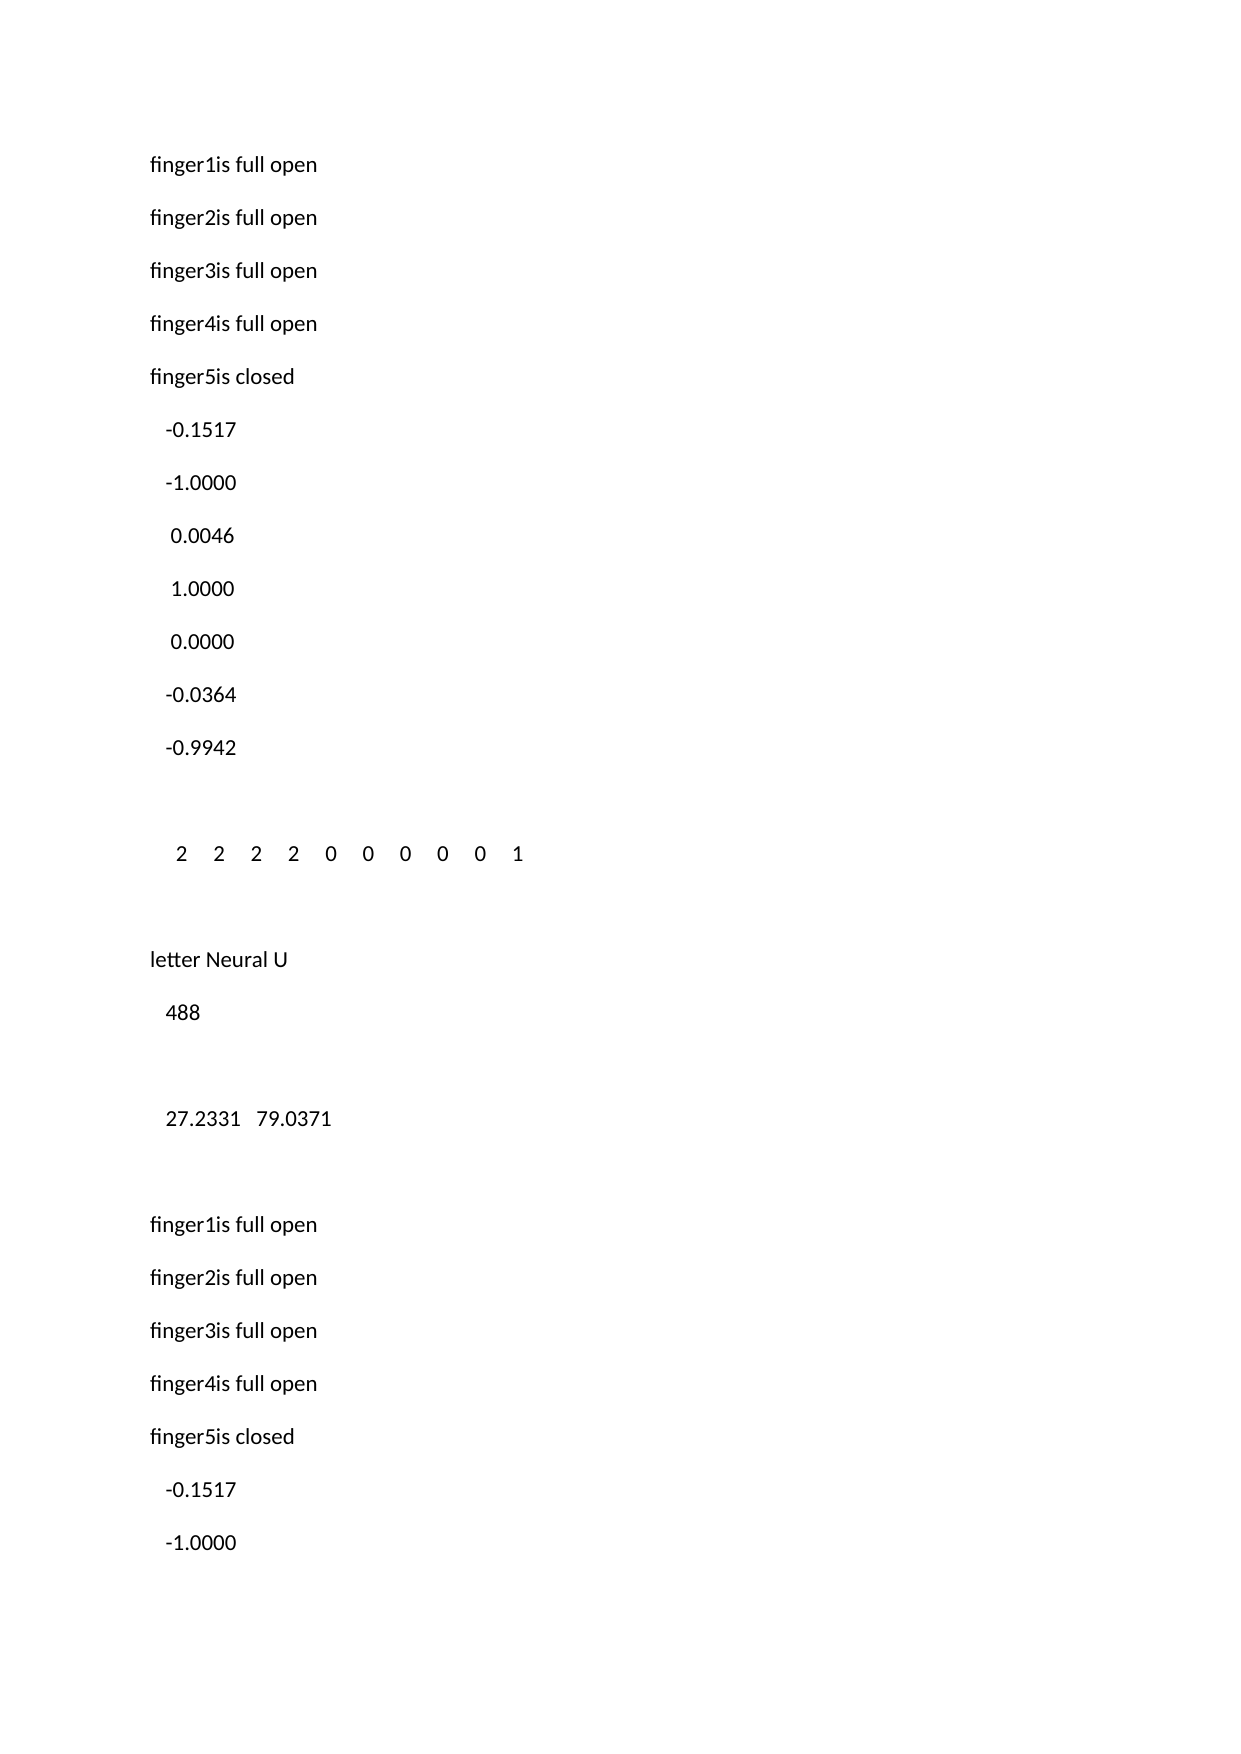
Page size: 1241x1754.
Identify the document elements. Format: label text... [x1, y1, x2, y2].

text finger3is full open [150, 1316, 1090, 1344]
text finger5is closed [150, 1422, 1090, 1451]
text 488 [150, 998, 1090, 1026]
text 0.0000 [150, 627, 1090, 655]
text finger5is closed [150, 362, 1090, 390]
text 1.0000 [150, 574, 1090, 602]
text -0.1517 [150, 1476, 1090, 1503]
text -0.1517 [150, 415, 1090, 443]
text -0.9942 [150, 733, 1090, 761]
text finger1is full open [150, 150, 1090, 178]
text -1.0000 [150, 1528, 1090, 1557]
text finger1is full open [150, 1210, 1090, 1238]
text finger4is full open [150, 1369, 1090, 1397]
text 27.2331 79.0371 [150, 1104, 1090, 1132]
text -1.0000 [150, 468, 1090, 496]
text finger2is full open [150, 203, 1090, 231]
text finger3is full open [150, 256, 1090, 284]
text -0.0364 [150, 680, 1090, 708]
text finger4is full open [150, 309, 1090, 337]
text 2 2 2 2 0 0 0 0 0 1 [150, 839, 1090, 867]
text letter Neural U [150, 945, 1090, 973]
text 0.0046 [150, 521, 1090, 549]
text finger2is full open [150, 1263, 1090, 1291]
